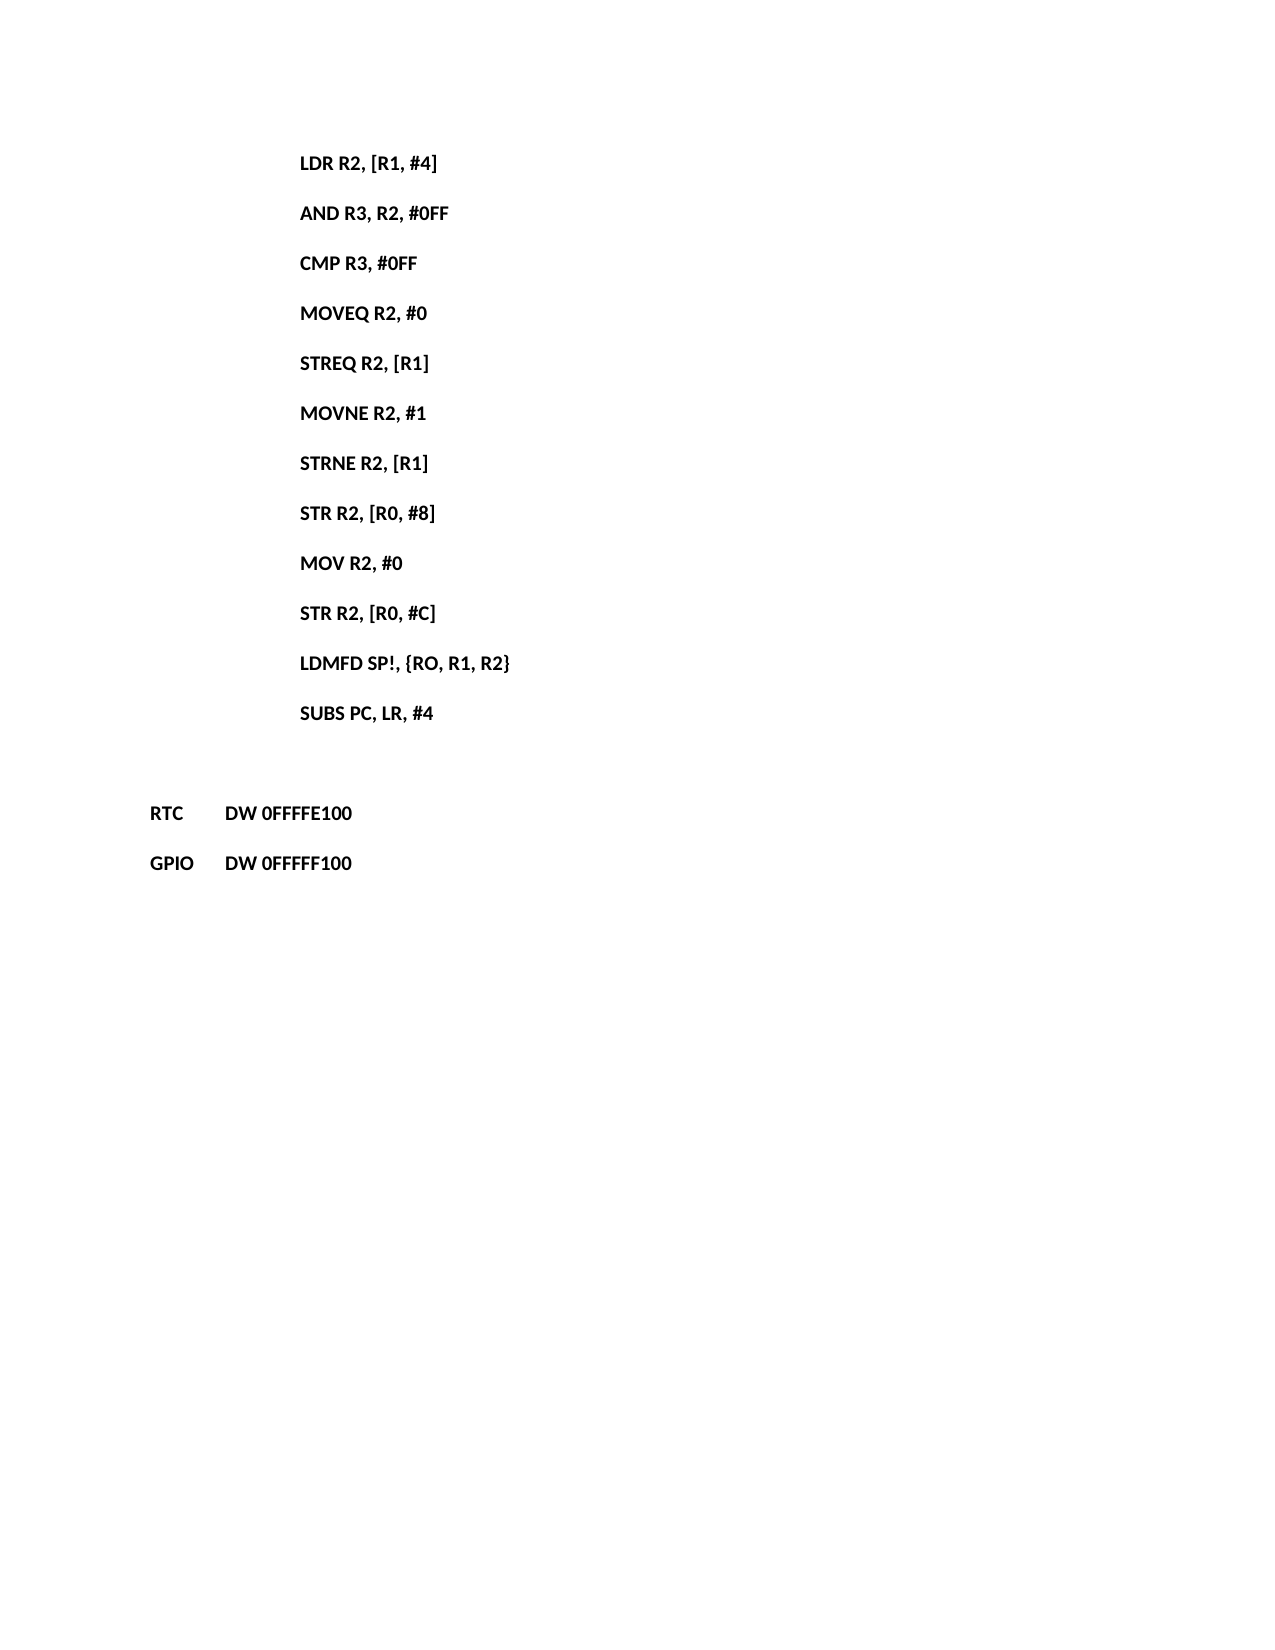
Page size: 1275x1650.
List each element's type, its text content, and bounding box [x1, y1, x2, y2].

text STRNE R2, [R1] [150, 450, 1125, 475]
text MOVEQ R2, #0 [150, 300, 1125, 325]
text GPIO DW 0FFFFF100 [150, 850, 1125, 875]
text MOV R2, #0 [150, 550, 1125, 575]
text LDR R2, [R1, #4] [150, 150, 1125, 175]
text STR R2, [R0, #8] [150, 500, 1125, 525]
text STREQ R2, [R1] [150, 350, 1125, 375]
text LDMFD SP!, {RO, R1, R2} [150, 650, 1125, 675]
text SUBS PC, LR, #4 [150, 700, 1125, 725]
text CMP R3, #0FF [150, 250, 1125, 275]
text AND R3, R2, #0FF [150, 200, 1125, 225]
text MOVNE R2, #1 [150, 400, 1125, 425]
text RTC DW 0FFFFE100 [150, 800, 1125, 825]
text STR R2, [R0, #C] [150, 600, 1125, 625]
